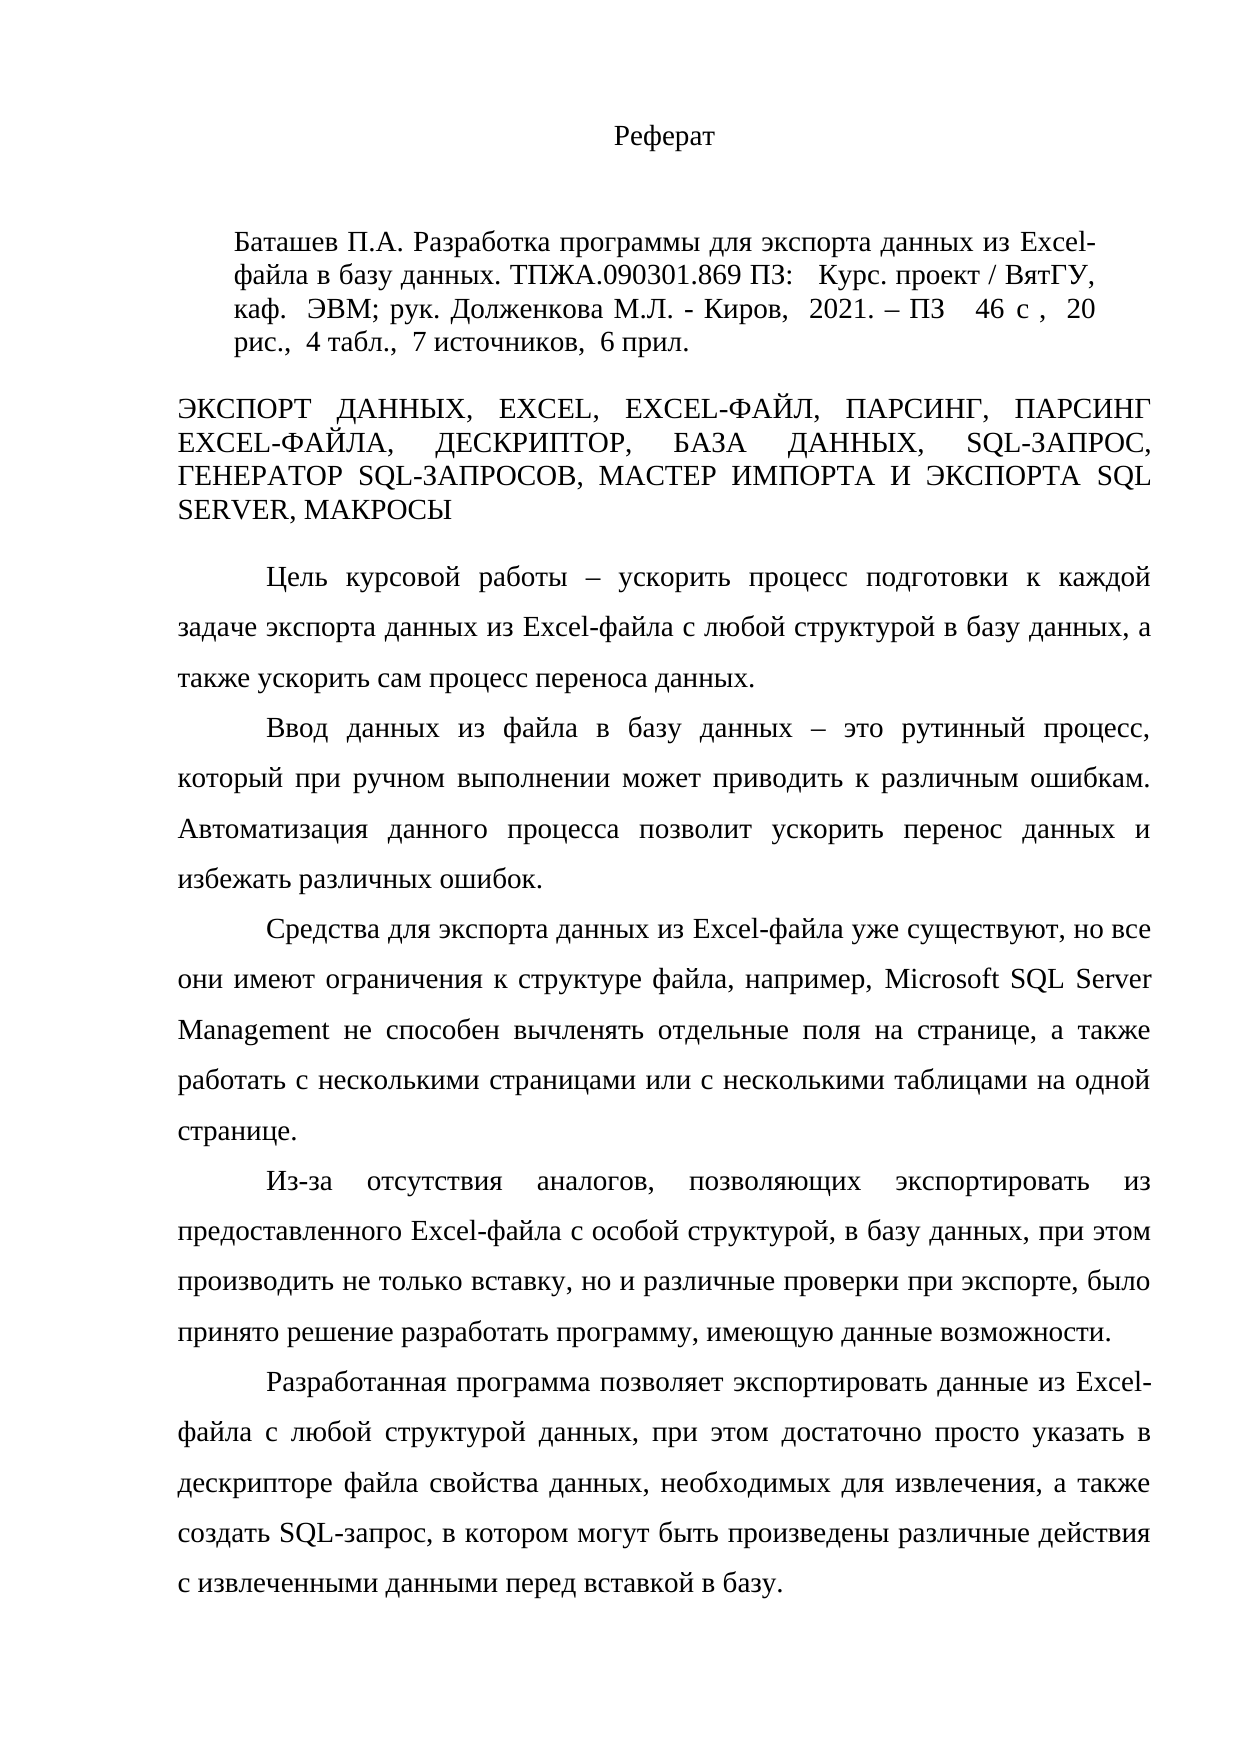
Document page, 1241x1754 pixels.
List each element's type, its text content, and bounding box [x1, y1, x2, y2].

text Разработанная программа позволяет экспортировать данные из Excel-файла с любой структурой данных, при этом достаточно просто указать в дескрипторе файла свойства данных, необходимых для извлечения, а также создать SQL-запрос, в котором могут быть произведены различные действия с извлеченными данными перед вставкой в базу. [177, 1364, 1152, 1599]
text Ввод данных из файла в базу данных – это рутинный процесс, который при ручном выполнении может приводить к различным ошибкам. Автоматизация данного процесса позволит ускорить перенос данных и избежать различных ошибок. [177, 710, 1152, 894]
text Средства для экспорта данных из Excel-файла уже существуют, но все они имеют ограничения к структуре файла, например, Microsoft SQL Server Management не способен вычленять отдельные поля на странице, а также работать с несколькими страницами или с несколькими таблицами на одной странице. [177, 911, 1152, 1146]
text Реферат [177, 118, 1152, 152]
text Баташев П.А. Разработка программы для экспорта данных из Excel-файла в базу данных. ТПЖА.090301.869 ПЗ: Курс. проект / ВятГУ, каф. ЭВМ; рук. Долженкова М.Л. - Киров, 2021. – ПЗ 46 с , 20 рис., 4 табл., 7 источников, 6 прил. [233, 224, 1096, 358]
text ЭКСПОРТ ДАННЫХ, EXCEL, EXCEL-ФАЙЛ, ПАРСИНГ, ПАРСИНГ EXCEL-ФАЙЛА, ДЕСКРИПТОР, БАЗА ДАННЫХ, SQL-ЗАПРОС, ГЕНЕРАТОР SQL-ЗАПРОСОВ, МАСТЕР ИМПОРТА И ЭКСПОРТА SQL SERVER, МАКРОСЫ [177, 391, 1152, 526]
text Цель курсовой работы – ускорить процесс подготовки к каждой задаче экспорта данных из Excel-файла с любой структурой в базу данных, а также ускорить сам процесс переноса данных. [177, 559, 1152, 693]
text Из-за отсутствия аналогов, позволяющих экспортировать из предоставленного Excel-файла с особой структурой, в базу данных, при этом производить не только вставку, но и различные проверки при экспорте, было принято решение разработать программу, имеющую данные возможности. [177, 1163, 1152, 1347]
